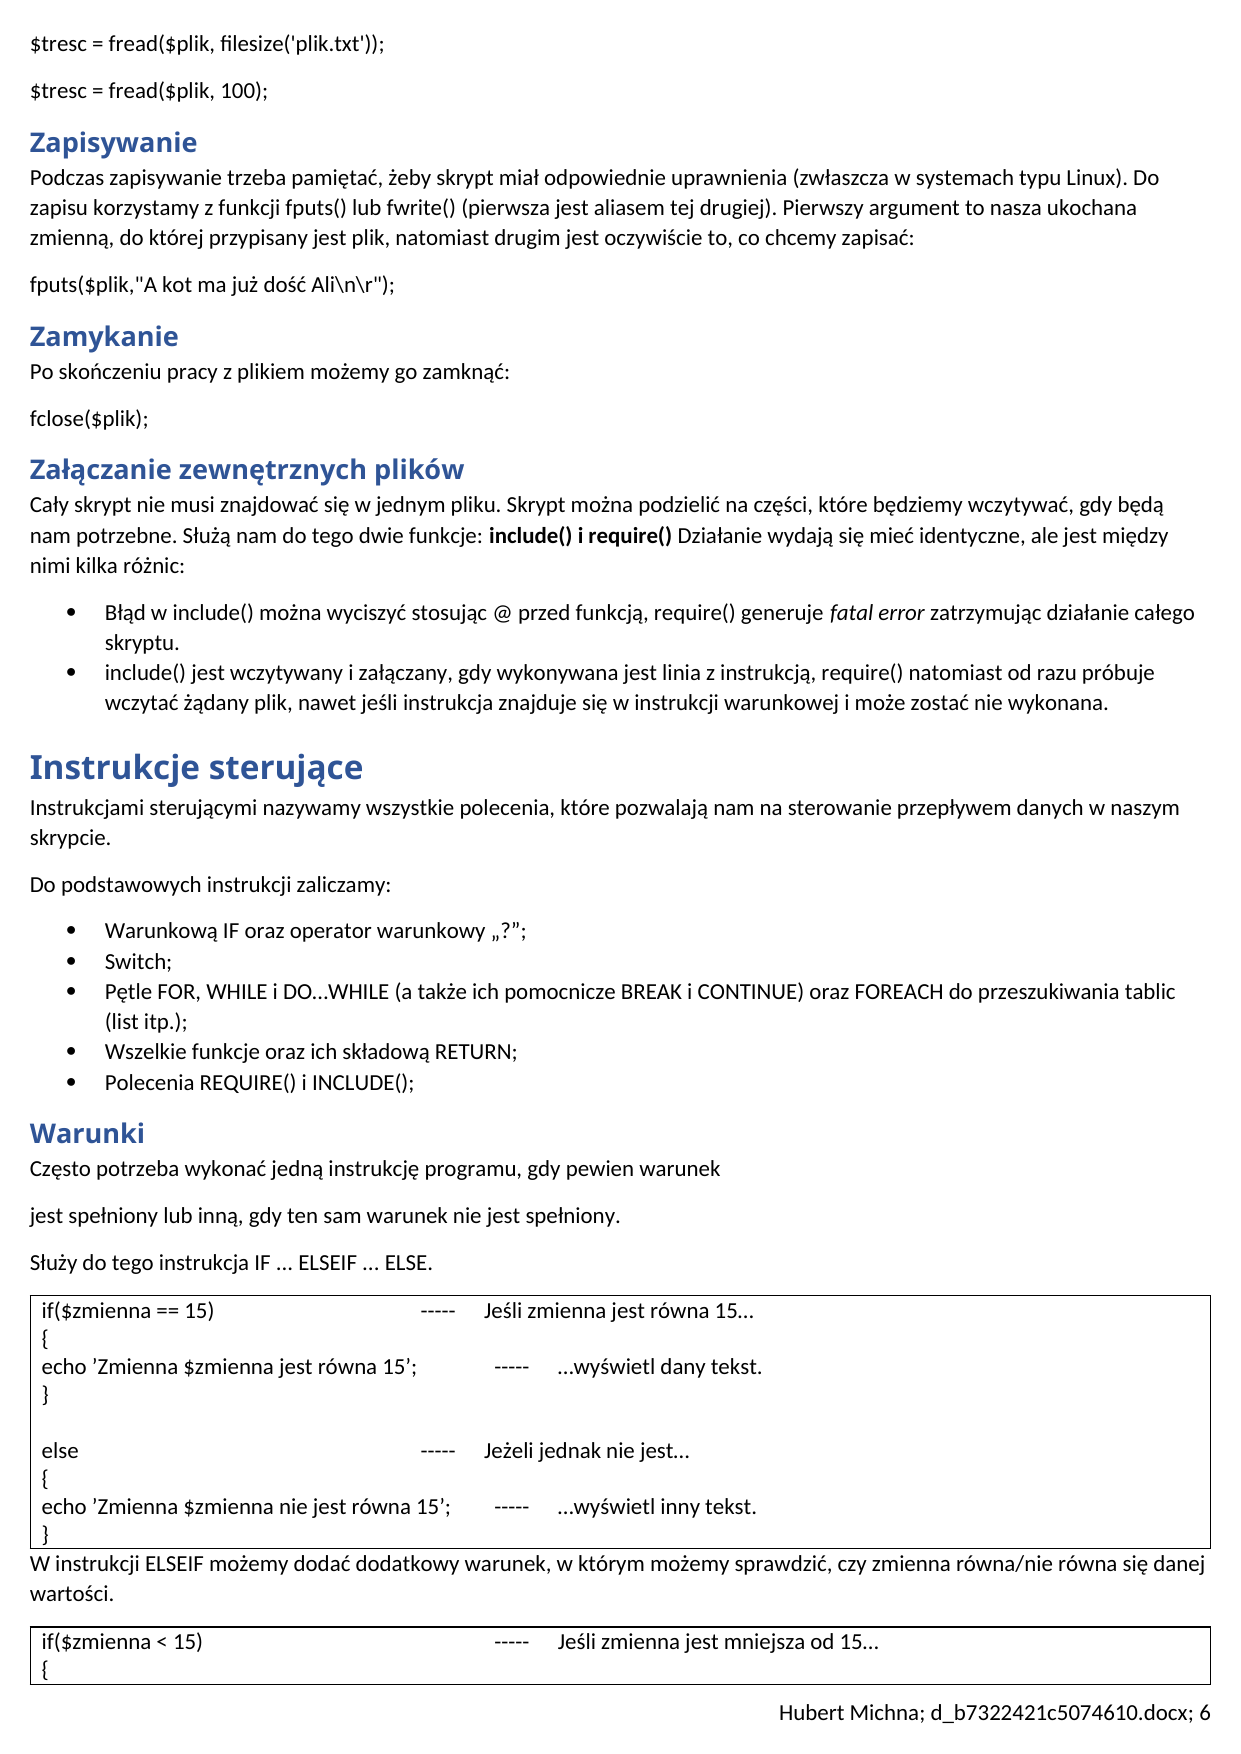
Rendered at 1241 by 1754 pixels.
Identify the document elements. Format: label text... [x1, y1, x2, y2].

text Często potrzeba wykonać jedną instrukcję programu, gdy pewien warunek [29, 1154, 1211, 1182]
text Cały skrypt nie musi znajdować się w jednym pliku. Skrypt można podzielić na części, które będziemy wczytywać, gdy będą nam potrzebne. Służą nam do tego dwie funkcje: include() i require() Działanie wydają się mieć identyczne, ale jest między nimi kilka różnic: [29, 491, 1211, 579]
list Wszelkie funkcje oraz ich składową RETURN; [67, 1037, 1211, 1066]
list Polecenia REQUIRE() i INCLUDE(); [67, 1068, 1211, 1096]
list Warunkową IF oraz operator warunkowy „?”; [67, 917, 1211, 945]
subtitle Instrukcje sterujące [29, 744, 1211, 789]
list Pętle FOR, WHILE i DO…WHILE (a także ich pomocnicze BREAK i CONTINUE) oraz FOREACH do przeszukiwania tablic (list itp.); [67, 977, 1211, 1035]
text fputs($plik,"A kot ma już dość Ali\n\r"); [29, 270, 1211, 298]
list Switch; [67, 947, 1211, 975]
subtitle Zamykanie [29, 317, 1211, 354]
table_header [31, 1628, 1210, 1683]
list Błąd w include() można wyciszyć stosując @ przed funkcją, require() generuje fatal error zatrzymując działanie całego skryptu. [67, 598, 1211, 656]
list include() jest wczytywany i załączany, gdy wykonywana jest linia z instrukcją, require() natomiast od razu próbuje wczytać żądany plik, nawet jeśli instrukcja znajduje się w instrukcji warunkowej i może zostać nie wykonana. [67, 658, 1211, 717]
subtitle Zapisywanie [29, 123, 1211, 160]
text Instrukcjami sterującymi nazywamy wszystkie polecenia, które pozwalają nam na sterowanie przepływem danych w naszym skrypcie. [29, 793, 1211, 851]
text Podczas zapisywanie trzeba pamiętać, żeby skrypt miał odpowiednie uprawnienia (zwłaszcza w systemach typu Linux). Do zapisu korzystamy z funkcji fputs() lub fwrite() (pierwsza jest aliasem tej drugiej). Pierwszy argument to nasza ukochana zmienną, do której przypisany jest plik, natomiast drugim jest oczywiście to, co chcemy zapisać: [29, 163, 1211, 252]
text jest spełniony lub inną, gdy ten sam warunek nie jest spełniony. [29, 1201, 1211, 1229]
text W instrukcji ELSEIF możemy dodać dodatkowy warunek, w którym możemy sprawdzić, czy zmienna równa/nie równa się danej wartości. [29, 1549, 1211, 1607]
text Po skończeniu pracy z plikiem możemy go zamknąć: [29, 357, 1211, 385]
text fclose($plik); [29, 404, 1211, 432]
table_header if($zmienna == 15) ----- Jeśli zmienna jest równa 15… { echo ’Zmienna $zmienna jest równa 15’; ----- …wyświetl dany tekst. } else ----- Jeżeli jednak nie jest… { echo ’Zmienna $zmienna nie jest równa 15’; ----- …wyświetl inny tekst. } [31, 1296, 1210, 1548]
text $tresc = fread($plik, 100); [29, 76, 1211, 104]
text $tresc = fread($plik, filesize('plik.txt')); [29, 29, 1211, 58]
text Służy do tego instrukcja IF ... ELSEIF ... ELSE. [29, 1248, 1211, 1276]
subtitle Załączanie zewnętrznych plików [29, 451, 1211, 488]
subtitle Warunki [29, 1114, 1211, 1151]
text Do podstawowych instrukcji zaliczamy: [29, 870, 1211, 898]
